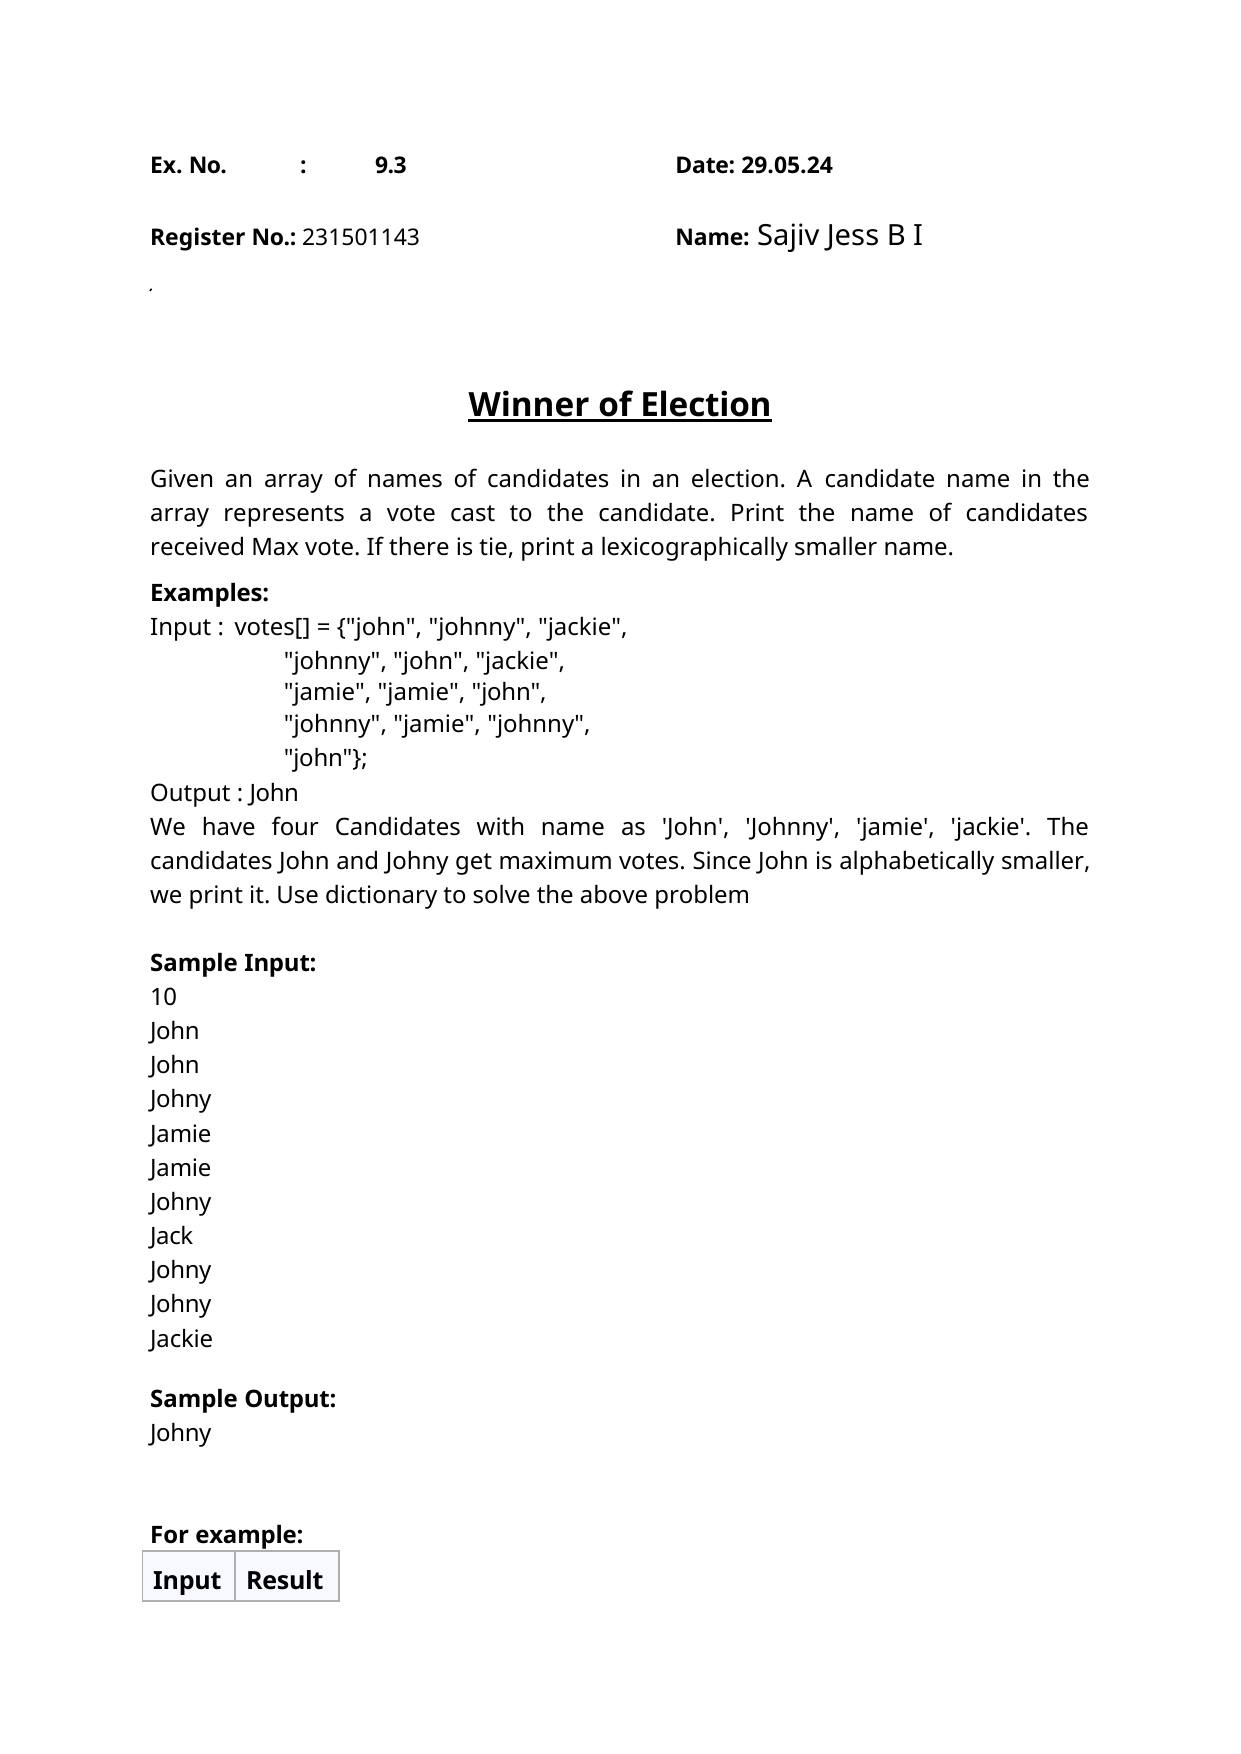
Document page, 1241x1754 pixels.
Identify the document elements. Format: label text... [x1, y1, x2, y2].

text Output : John [150, 775, 1136, 808]
table_header Input [143, 1552, 234, 1600]
text Input : votes[] = {"john", "johnny", "jackie", "johnny", "john", "jackie", [150, 610, 630, 677]
subtitle Winner of Election [129, 381, 1111, 426]
text John John Johny Jamie Jamie Johny Jack Johny Johny Jackie [150, 1014, 221, 1354]
text We have four Candidates with name as 'John', 'Johnny', 'jamie', 'jackie'. The candidates John and Johny get maximum votes. Since John is alphabetically smaller, we print it. Use dictionary to solve the above problem [150, 809, 1090, 911]
text Ex. No. : 9.3 Date: 29.05.24 [150, 148, 1136, 180]
text Johny [150, 1416, 1136, 1449]
text 10 [150, 980, 1136, 1012]
text Sample Output: [150, 1382, 1136, 1415]
text "johnny", "jamie", "johnny", "john"}; [283, 707, 630, 773]
text Sample Input: [150, 946, 1136, 978]
text Examples: [150, 576, 1136, 608]
table_header Result [236, 1552, 338, 1600]
text Given an array of names of candidates in an election. A candidate name in the array represents a vote cast to the candidate. Print the name of candidates received Max vote. If there is tie, print a lexicographically smaller name. [150, 461, 1090, 562]
text For example: [150, 1518, 1136, 1550]
text "jamie", "jamie", "john", [283, 679, 1136, 705]
text Register No.: 231501143 Name: Sajiv Jess B I [150, 214, 1136, 253]
